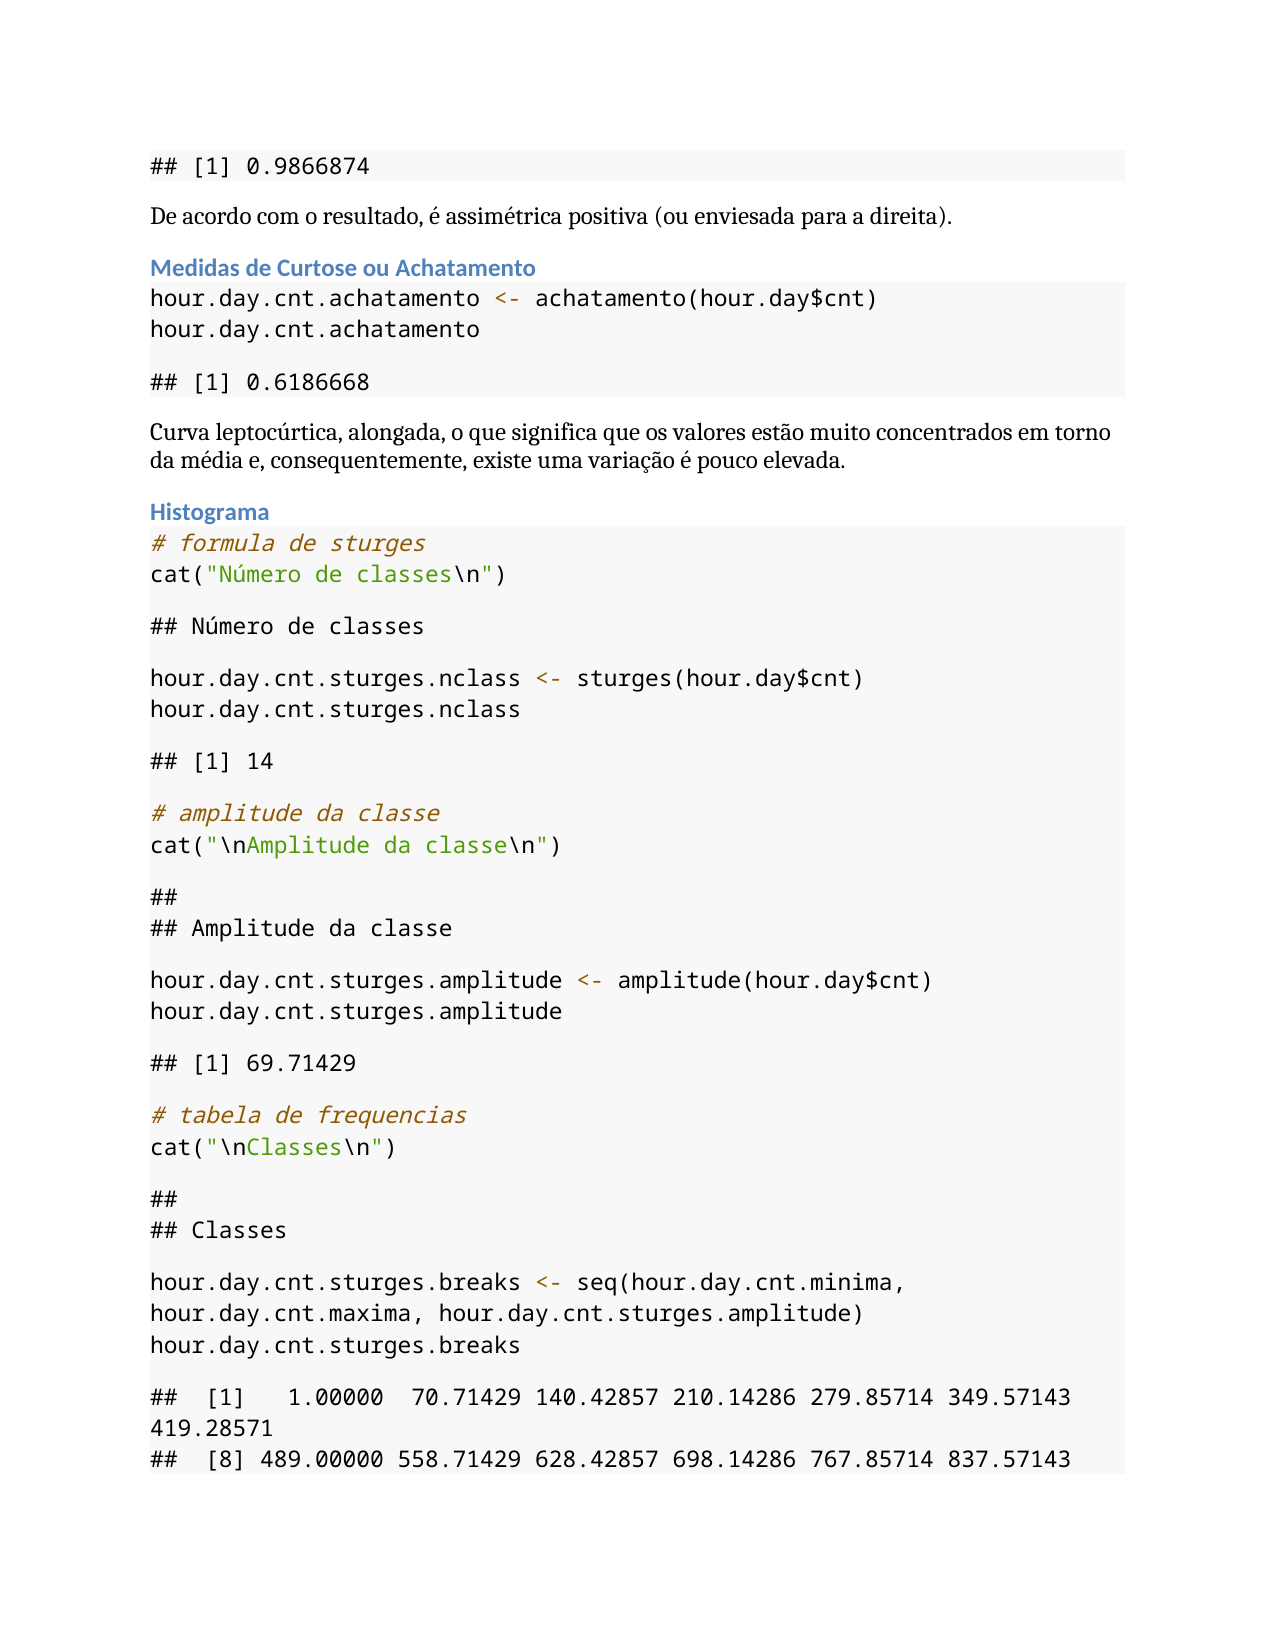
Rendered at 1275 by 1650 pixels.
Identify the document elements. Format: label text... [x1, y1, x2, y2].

text ## Número de classes [150, 610, 1125, 641]
text ## [1] 14 [150, 745, 1125, 776]
text hour.day.cnt.sturges.breaks <- seq(hour.day.cnt.minima, hour.day.cnt.maxima, hour.day.cnt.sturges.amplitude) hour.day.cnt.sturges.breaks [150, 1266, 1125, 1360]
text hour.day.cnt.sturges.nclass <- sturges(hour.day$cnt) hour.day.cnt.sturges.nclass [521, 662, 1125, 724]
text # amplitude da classe cat("\nAmplitude da classe\n") [150, 797, 1125, 860]
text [150, 1381, 1125, 1474]
text ## [1] 69.71429 [150, 1047, 1125, 1078]
text # formula de sturges cat("Número de classes\n") [425, 526, 1125, 589]
text # tabela de frequencias cat("\nClasses\n") [397, 1099, 1125, 1162]
text ## [1] 0.6186668 [150, 366, 1125, 397]
text De acordo com o resultado, é assimétrica positiva (ou enviesada para a direita). [150, 202, 1125, 231]
subtitle Histograma [150, 496, 1125, 526]
text Curva leptocúrtica, alongada, o que significa que os valores estão muito concentrados em torno da média e, consequentemente, existe uma variação é pouco elevada. [150, 418, 1125, 475]
text ## ## Classes [150, 1183, 1125, 1245]
text ## ## Amplitude da classe [150, 881, 1125, 943]
text ## [1] 0.9866874 [150, 150, 1125, 181]
text hour.day.cnt.sturges.amplitude <- amplitude(hour.day$cnt) hour.day.cnt.sturges.amplitude [562, 964, 1125, 1026]
subtitle Medidas de Curtose ou Achatamento [150, 252, 1125, 282]
text hour.day.cnt.achatamento <- achatamento(hour.day$cnt) hour.day.cnt.achatamento [150, 282, 1125, 345]
